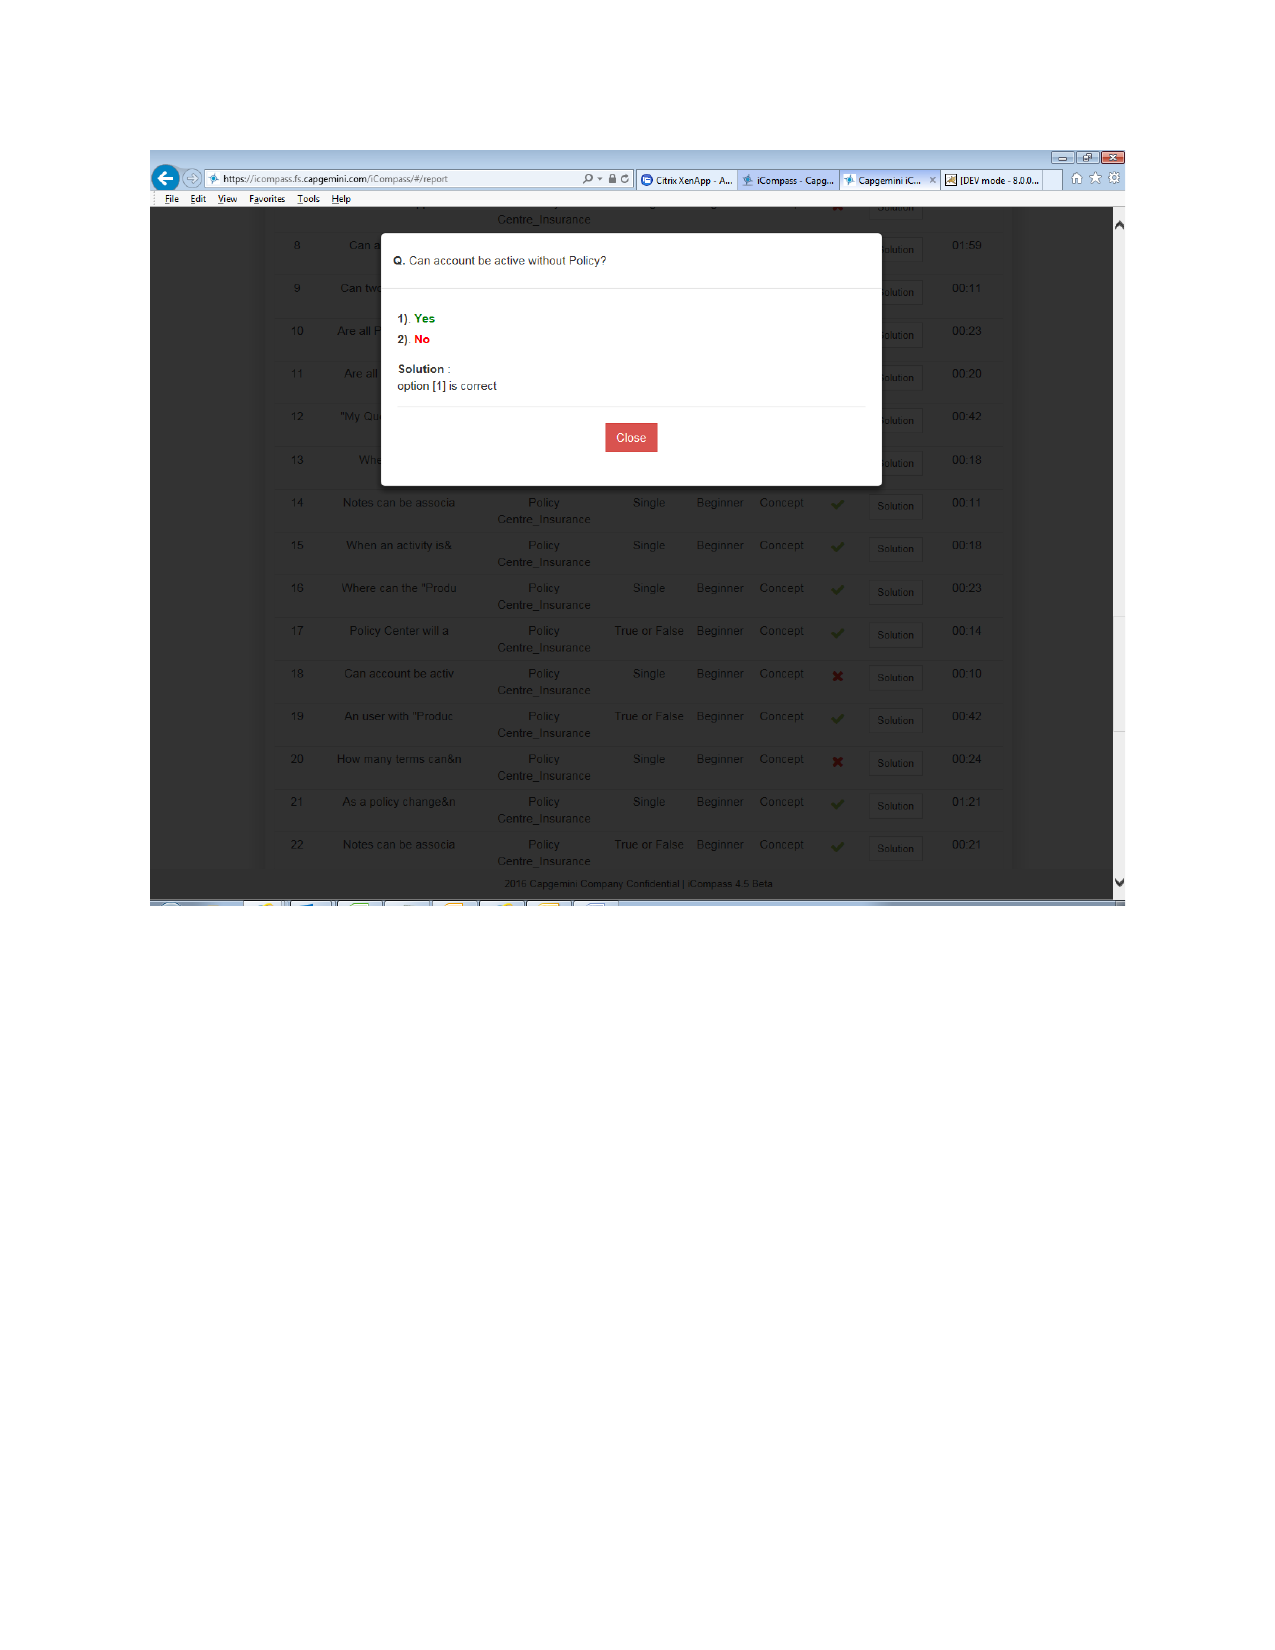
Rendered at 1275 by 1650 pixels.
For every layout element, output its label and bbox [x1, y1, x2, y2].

picture [150, 150, 1125, 906]
